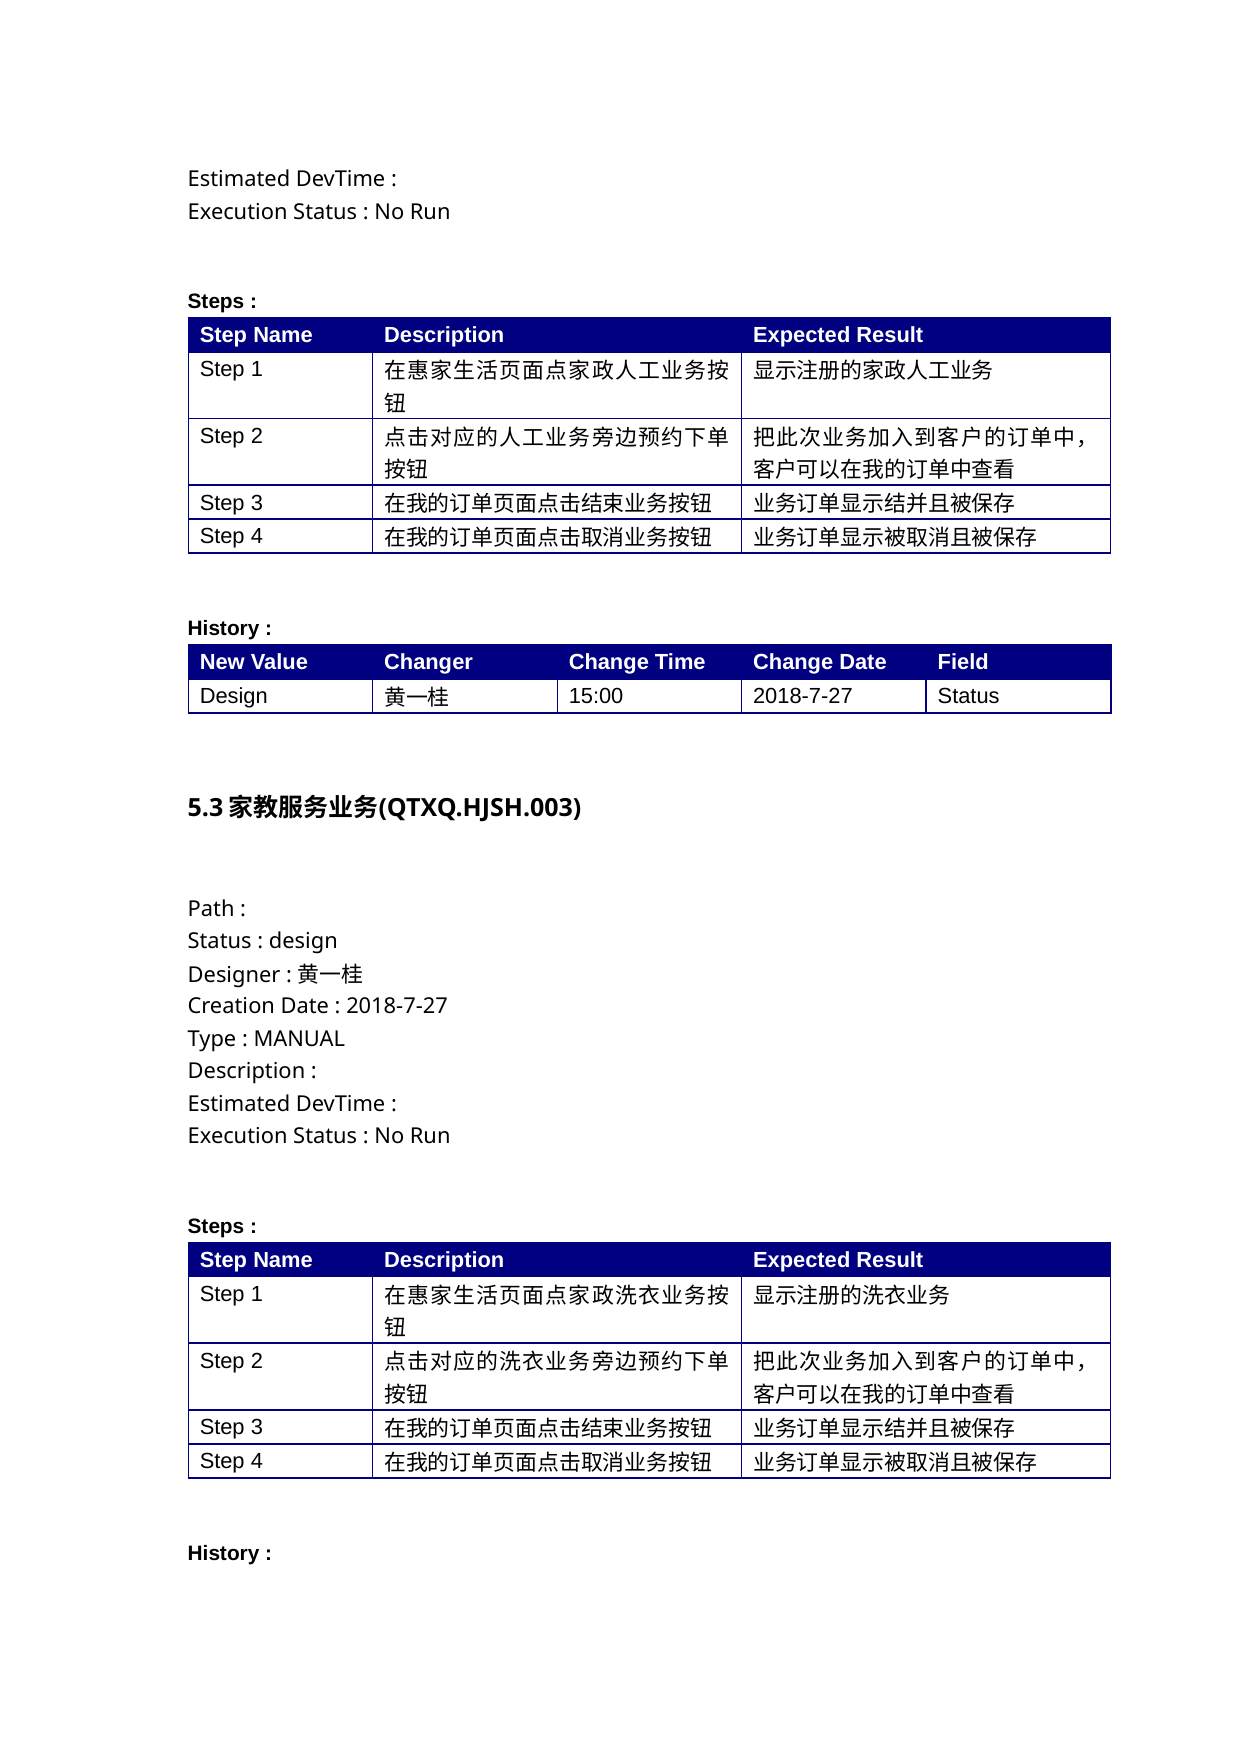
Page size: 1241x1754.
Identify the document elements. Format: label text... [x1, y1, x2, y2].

text Steps : [187, 284, 1053, 317]
subtitle 5.3家教服务业务(QTXQ.HJSH.003) [187, 773, 1053, 838]
table_header Description [373, 319, 741, 351]
table_header Expected Result [742, 1243, 1110, 1276]
table_cell 把此次业务加入到客户的订单中，客户可以在我的订单中查看 [742, 419, 1110, 484]
table_header Change Date [742, 646, 925, 678]
table_header Change Time [558, 646, 741, 678]
table_cell Step 1 [189, 353, 372, 418]
text Creation Date : 2018-7-27 [187, 989, 1053, 1022]
table_cell Step 1 [189, 1277, 372, 1342]
text Estimated DevTime : [187, 162, 1053, 194]
text Path : [187, 892, 1053, 924]
table_cell 在惠家生活页面点家政人工业务按钮 [373, 353, 741, 418]
table_cell 业务订单显示被取消且被保存 [742, 1445, 1110, 1477]
table_cell 黄一桂 [373, 680, 557, 712]
table_header Expected Result [742, 319, 1110, 351]
text History : [187, 611, 1053, 644]
text History : [187, 1536, 1053, 1568]
text Designer : 黄一桂 [187, 957, 1053, 989]
table_cell 15:00 [558, 680, 741, 712]
table_cell Step 2 [189, 419, 372, 484]
table_header Description [373, 1243, 741, 1276]
table_cell Design [189, 680, 372, 712]
table_cell 在惠家生活页面点家政洗衣业务按钮 [373, 1277, 741, 1342]
table_cell Step 2 [189, 1344, 372, 1409]
table_cell 点击对应的人工业务旁边预约下单按钮 [373, 419, 741, 484]
table_cell Step 3 [189, 1411, 372, 1443]
table_cell 在我的订单页面点击取消业务按钮 [373, 1445, 741, 1477]
table_cell 业务订单显示结并且被保存 [742, 1411, 1110, 1443]
text Status : design [187, 924, 1053, 957]
table_cell Status [927, 680, 1110, 712]
table_header Changer [373, 646, 557, 678]
table_cell 显示注册的洗衣业务 [742, 1277, 1110, 1342]
table_cell 点击对应的洗衣业务旁边预约下单按钮 [373, 1344, 741, 1409]
table_cell 2018-7-27 [742, 680, 925, 712]
table_cell 在我的订单页面点击结束业务按钮 [373, 486, 741, 518]
text Type : MANUAL [187, 1022, 1053, 1054]
table_cell 显示注册的家政人工业务 [742, 353, 1110, 418]
table_cell 在我的订单页面点击结束业务按钮 [373, 1411, 741, 1443]
table_header Field [927, 646, 1110, 678]
text Estimated DevTime : [187, 1087, 1053, 1119]
text Execution Status : No Run [187, 1119, 1053, 1152]
table_cell Step 4 [189, 520, 372, 552]
text Description : [187, 1054, 1053, 1087]
table_cell Step 4 [189, 1445, 372, 1477]
table_cell 业务订单显示结并且被保存 [742, 486, 1110, 518]
table_header Step Name [189, 319, 372, 351]
table_cell Step 3 [189, 486, 372, 518]
text Steps : [187, 1209, 1053, 1242]
table_cell 把此次业务加入到客户的订单中，客户可以在我的订单中查看 [742, 1344, 1110, 1409]
text Execution Status : No Run [187, 194, 1053, 227]
table_cell 在我的订单页面点击取消业务按钮 [373, 520, 741, 552]
table_header Step Name [189, 1243, 372, 1276]
table_header New Value [189, 646, 372, 678]
table_cell 业务订单显示被取消且被保存 [742, 520, 1110, 552]
